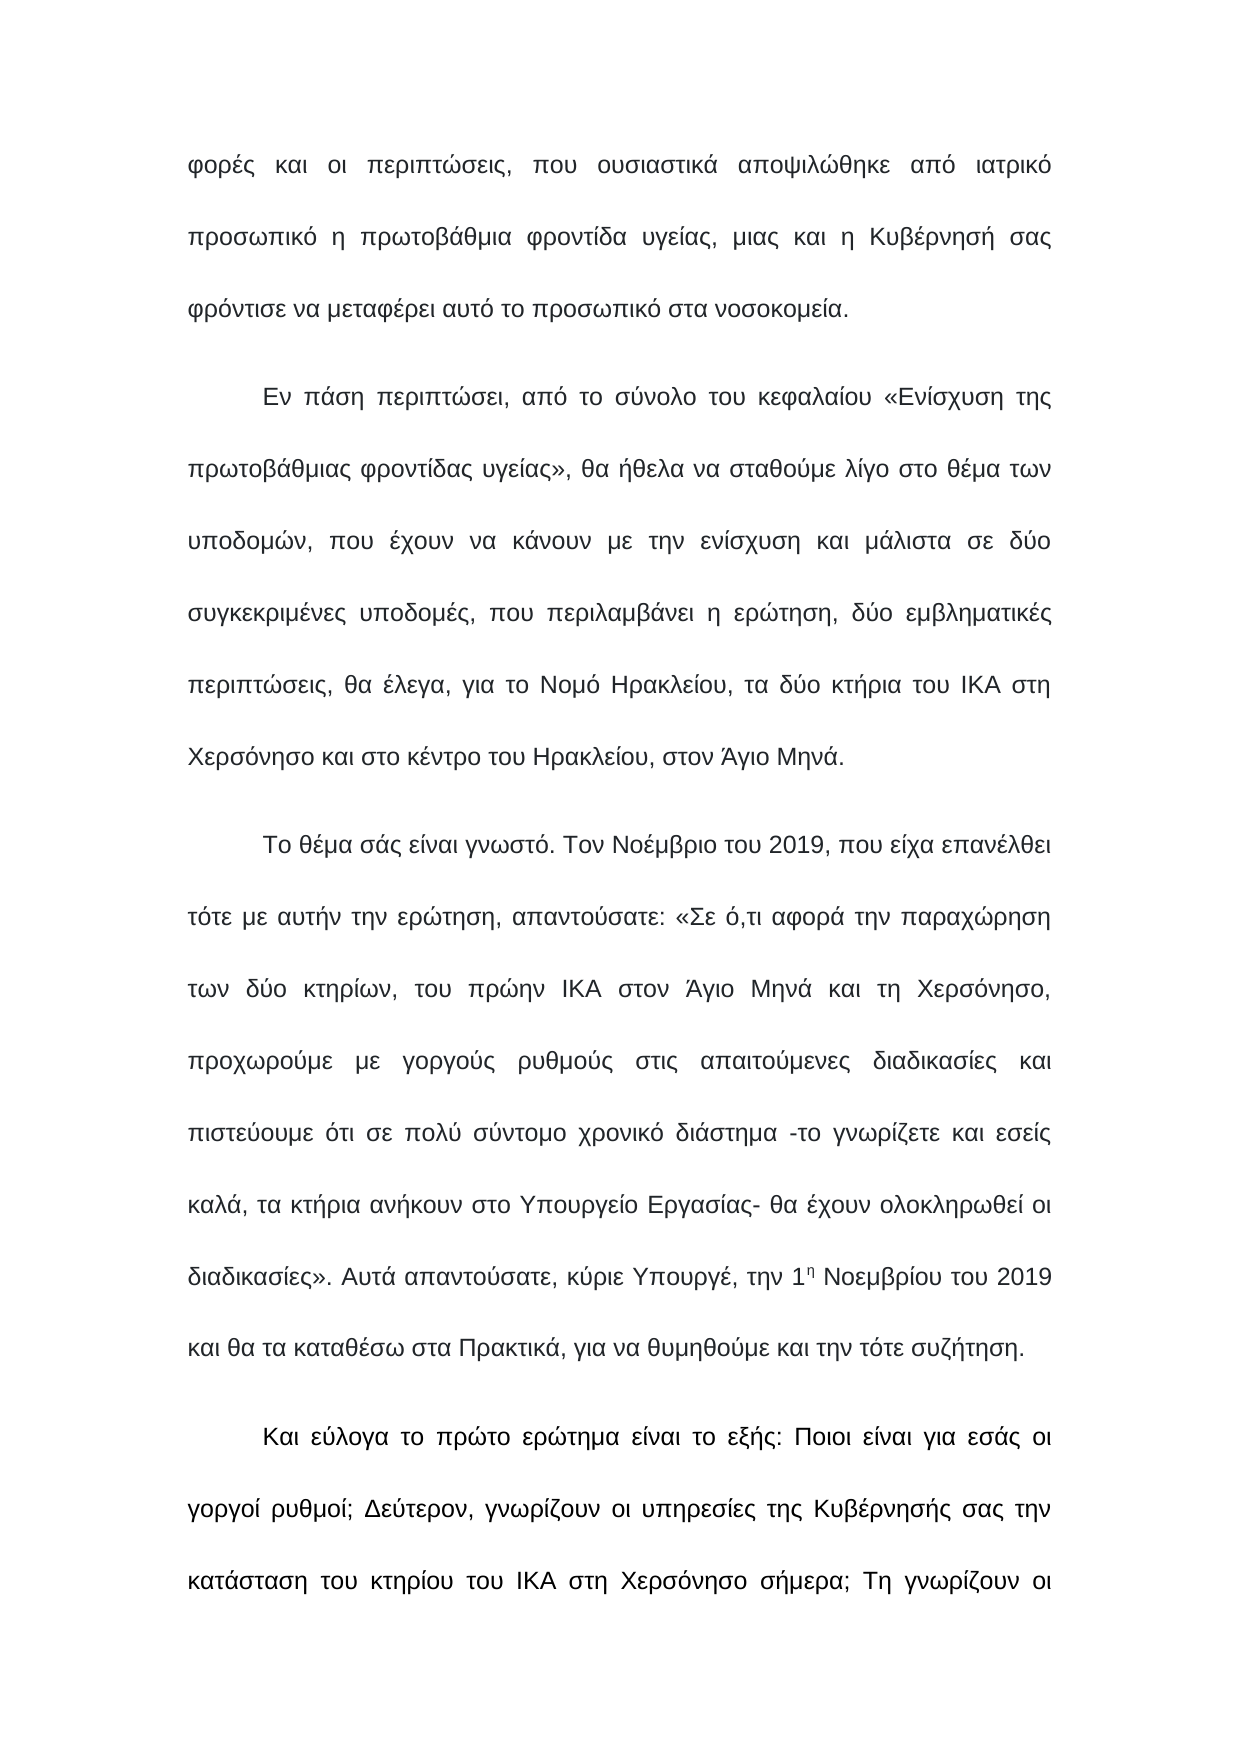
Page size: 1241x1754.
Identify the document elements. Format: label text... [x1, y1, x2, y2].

text Το θέμα σάς είναι γνωστό. Τον Νοέμβριο του 2019, που είχα επανέλθει τότε με αυτήν την ερώτηση, απαντούσατε: «Σε ό,τι αφορά την παραχώρηση των δύο κτηρίων, του πρώην ΙΚΑ στον Άγιο Μηνά και τη Χερσόνησο, προχωρούμε με γοργούς ρυθμούς στις απαιτούμενες διαδικασίες και πιστεύουμε ότι σε πολύ σύντομο χρονικό διάστημα -το γνωρίζετε και εσείς καλά, τα κτήρια ανήκουν στο Υπουργείο Εργασίας- θα έχουν ολοκληρωθεί οι διαδικασίες». Αυτά απαντούσατε, κύριε Υπουργέ, την 1η Νοεμβρίου του 2019 και θα τα καταθέσω στα Πρακτικά, για να θυμηθούμε και την τότε συζήτηση. [187, 830, 1053, 1362]
text Εν πάση περιπτώσει, από το σύνολο του κεφαλαίου «Ενίσχυση της πρωτοβάθμιας φροντίδας υγείας», θα ήθελα να σταθούμε λίγο στο θέμα των υποδομών, που έχουν να κάνουν με την ενίσχυση και μάλιστα σε δύο συγκεκριμένες υποδομές, που περιλαμβάνει η ερώτηση, δύο εμβληματικές περιπτώσεις, θα έλεγα, για το Νομό Ηρακλείου, τα δύο κτήρια του ΙΚΑ στη Χερσόνησο και στο κέντρο του Ηρακλείου, στον Άγιο Μηνά. [187, 382, 1053, 770]
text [187, 150, 1053, 322]
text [187, 1422, 1053, 1594]
